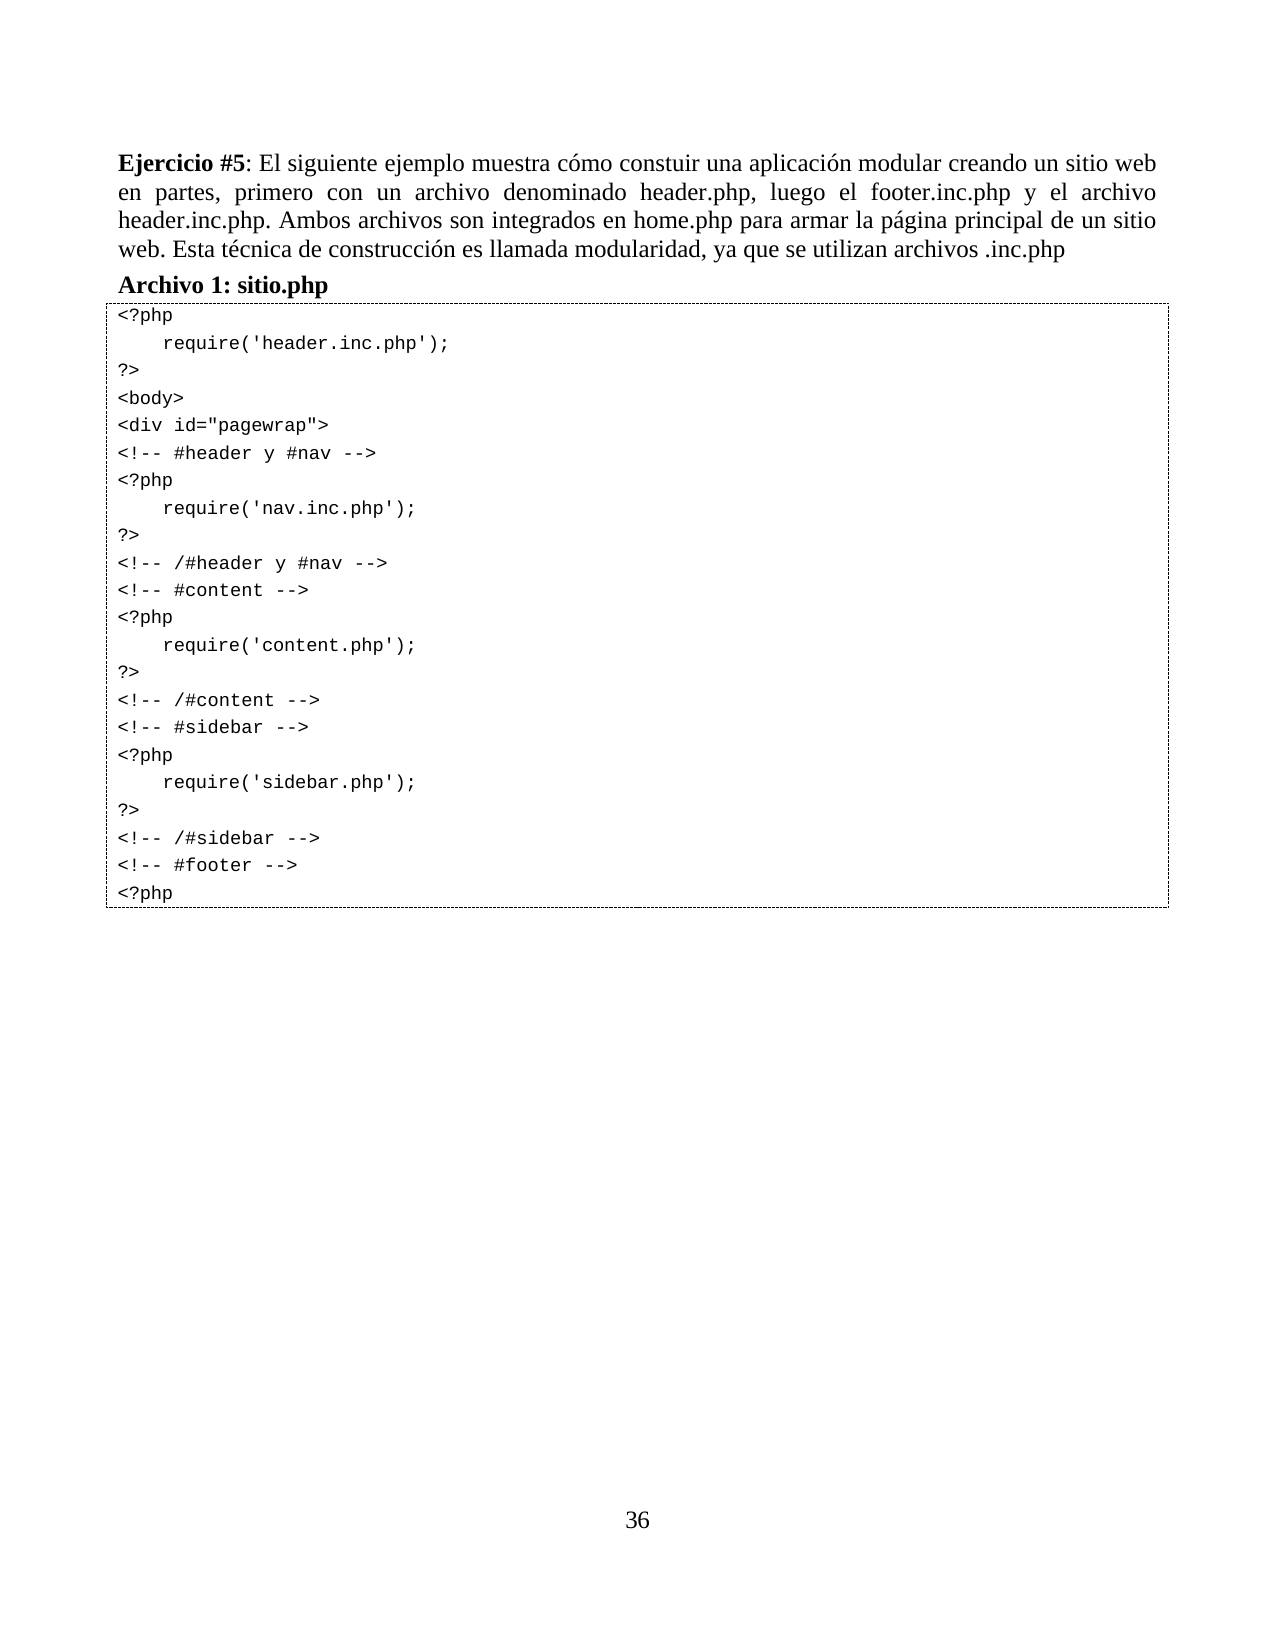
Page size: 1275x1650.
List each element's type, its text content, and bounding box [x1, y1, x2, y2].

subtitle Archivo 1: sitio.php [118, 270, 1172, 298]
text Ejercicio #5: El siguiente ejemplo muestra cómo constuir una aplicación modular creando un sitio web en partes, primero con un archivo denominado header.php, luego el footer.inc.php y el archivo header.inc.php. Ambos archivos son integrados en home.php para armar la página principal de un sitio web. Esta técnica de construcción es llamada modularidad, ya que se utilizan archivos .inc.php [118, 148, 1157, 263]
